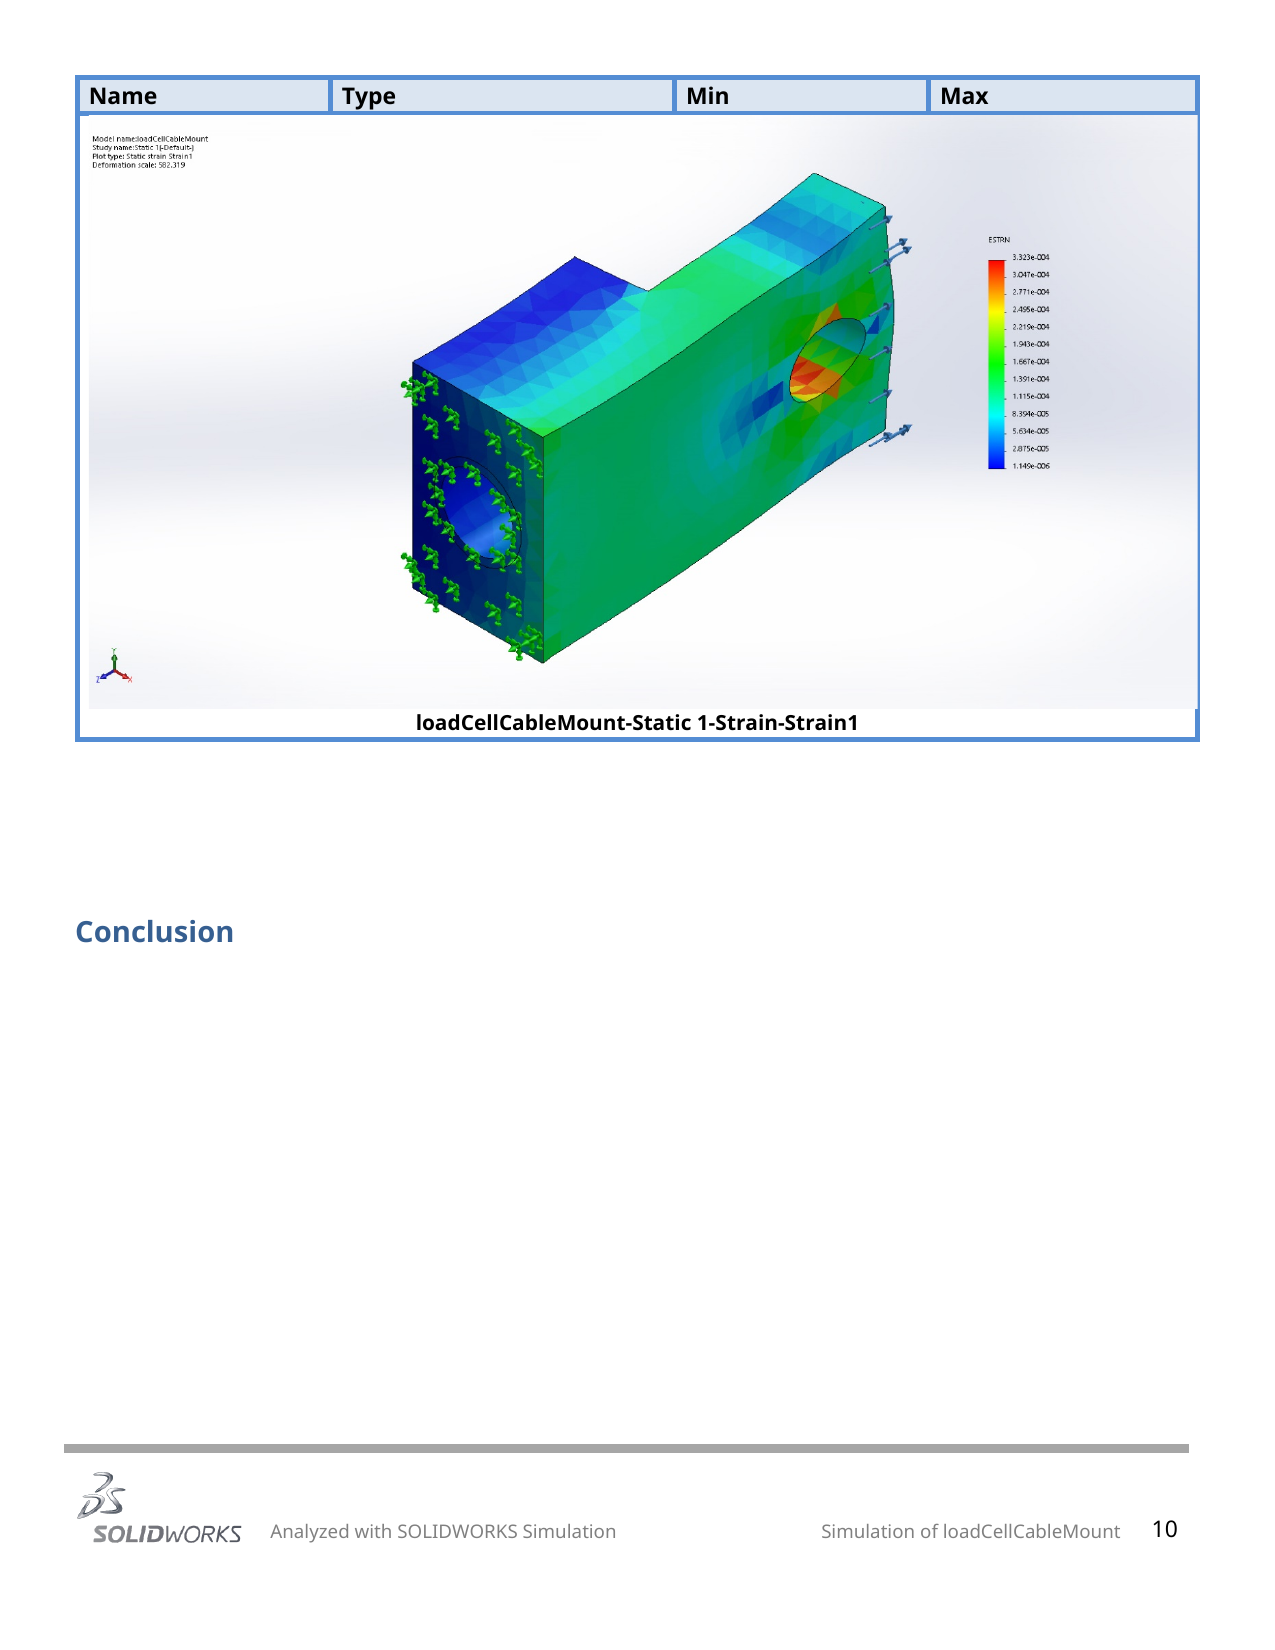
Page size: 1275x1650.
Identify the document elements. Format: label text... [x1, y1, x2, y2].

picture [75, 1453, 243, 1544]
table_header Conclusion [64, 861, 1211, 951]
picture [88, 115, 1198, 709]
table_header Study Results [64, 75, 1211, 804]
